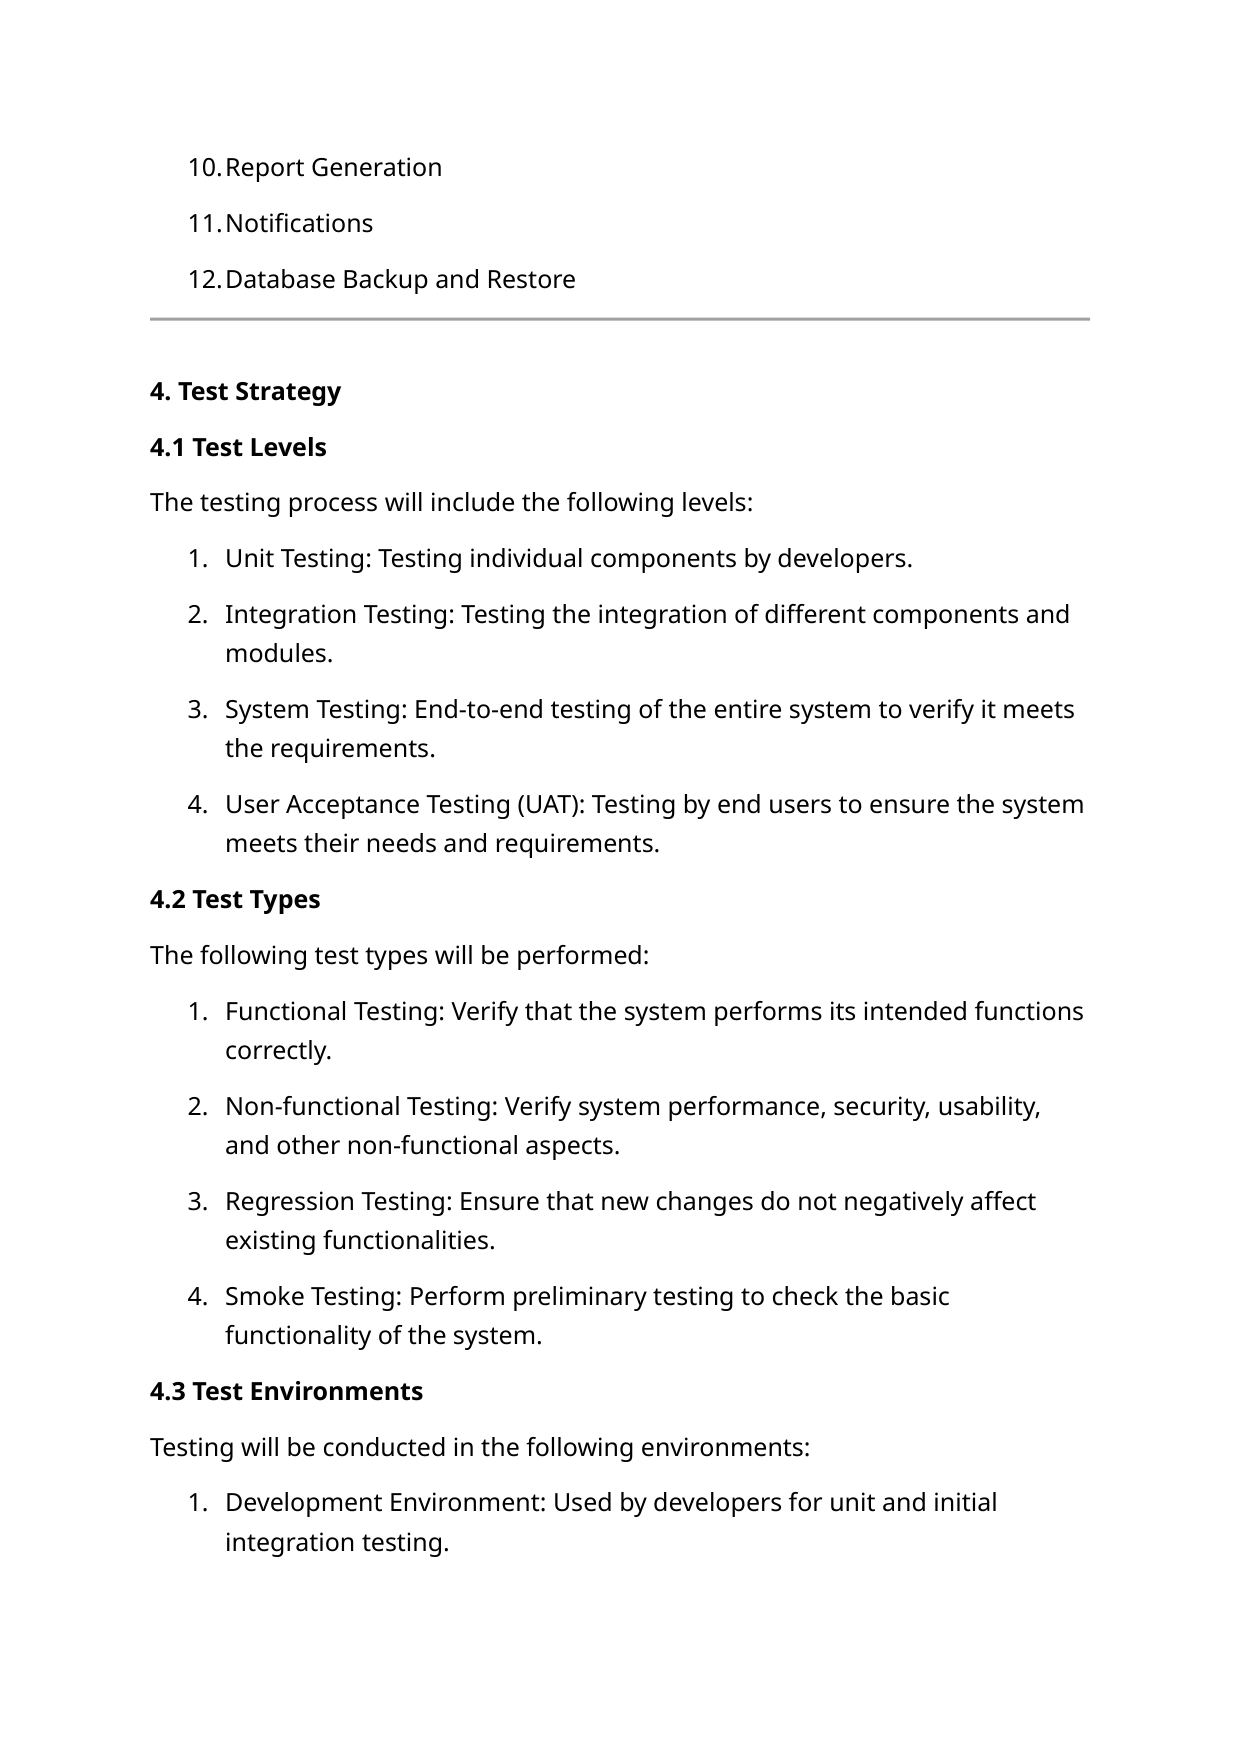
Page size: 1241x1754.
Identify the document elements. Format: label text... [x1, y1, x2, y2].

text 4. Test Strategy [150, 373, 1090, 407]
list Non-functional Testing: Verify system performance, security, usability, and other non-functional aspects. [187, 1088, 1090, 1162]
list Smoke Testing: Perform preliminary testing to check the basic functionality of the system. [187, 1278, 1090, 1352]
text 4.1 Test Levels [150, 429, 1090, 463]
text The testing process will include the following levels: [150, 485, 1090, 519]
list Database Backup and Restore [187, 262, 1090, 296]
text 4.3 Test Environments [150, 1373, 1090, 1407]
list Notifications [187, 206, 1090, 240]
text 4.2 Test Types [150, 882, 1090, 916]
list Development Environment: Used by developers for unit and initial integration testing. [187, 1485, 1090, 1558]
list Report Generation [187, 150, 1090, 184]
list Regression Testing: Ensure that new changes do not negatively affect existing functionalities. [187, 1183, 1090, 1257]
list User Acceptance Testing (UAT): Testing by end users to ensure the system meets their needs and requirements. [187, 787, 1090, 860]
text The following test types will be performed: [150, 937, 1090, 972]
list Unit Testing: Testing individual components by developers. [187, 541, 1090, 575]
list Functional Testing: Verify that the system performs its intended functions correctly. [187, 993, 1090, 1067]
list Integration Testing: Testing the integration of different components and modules. [187, 597, 1090, 670]
list System Testing: End-to-end testing of the entire system to verify it meets the requirements. [187, 692, 1090, 765]
text Testing will be conducted in the following environments: [150, 1429, 1090, 1463]
